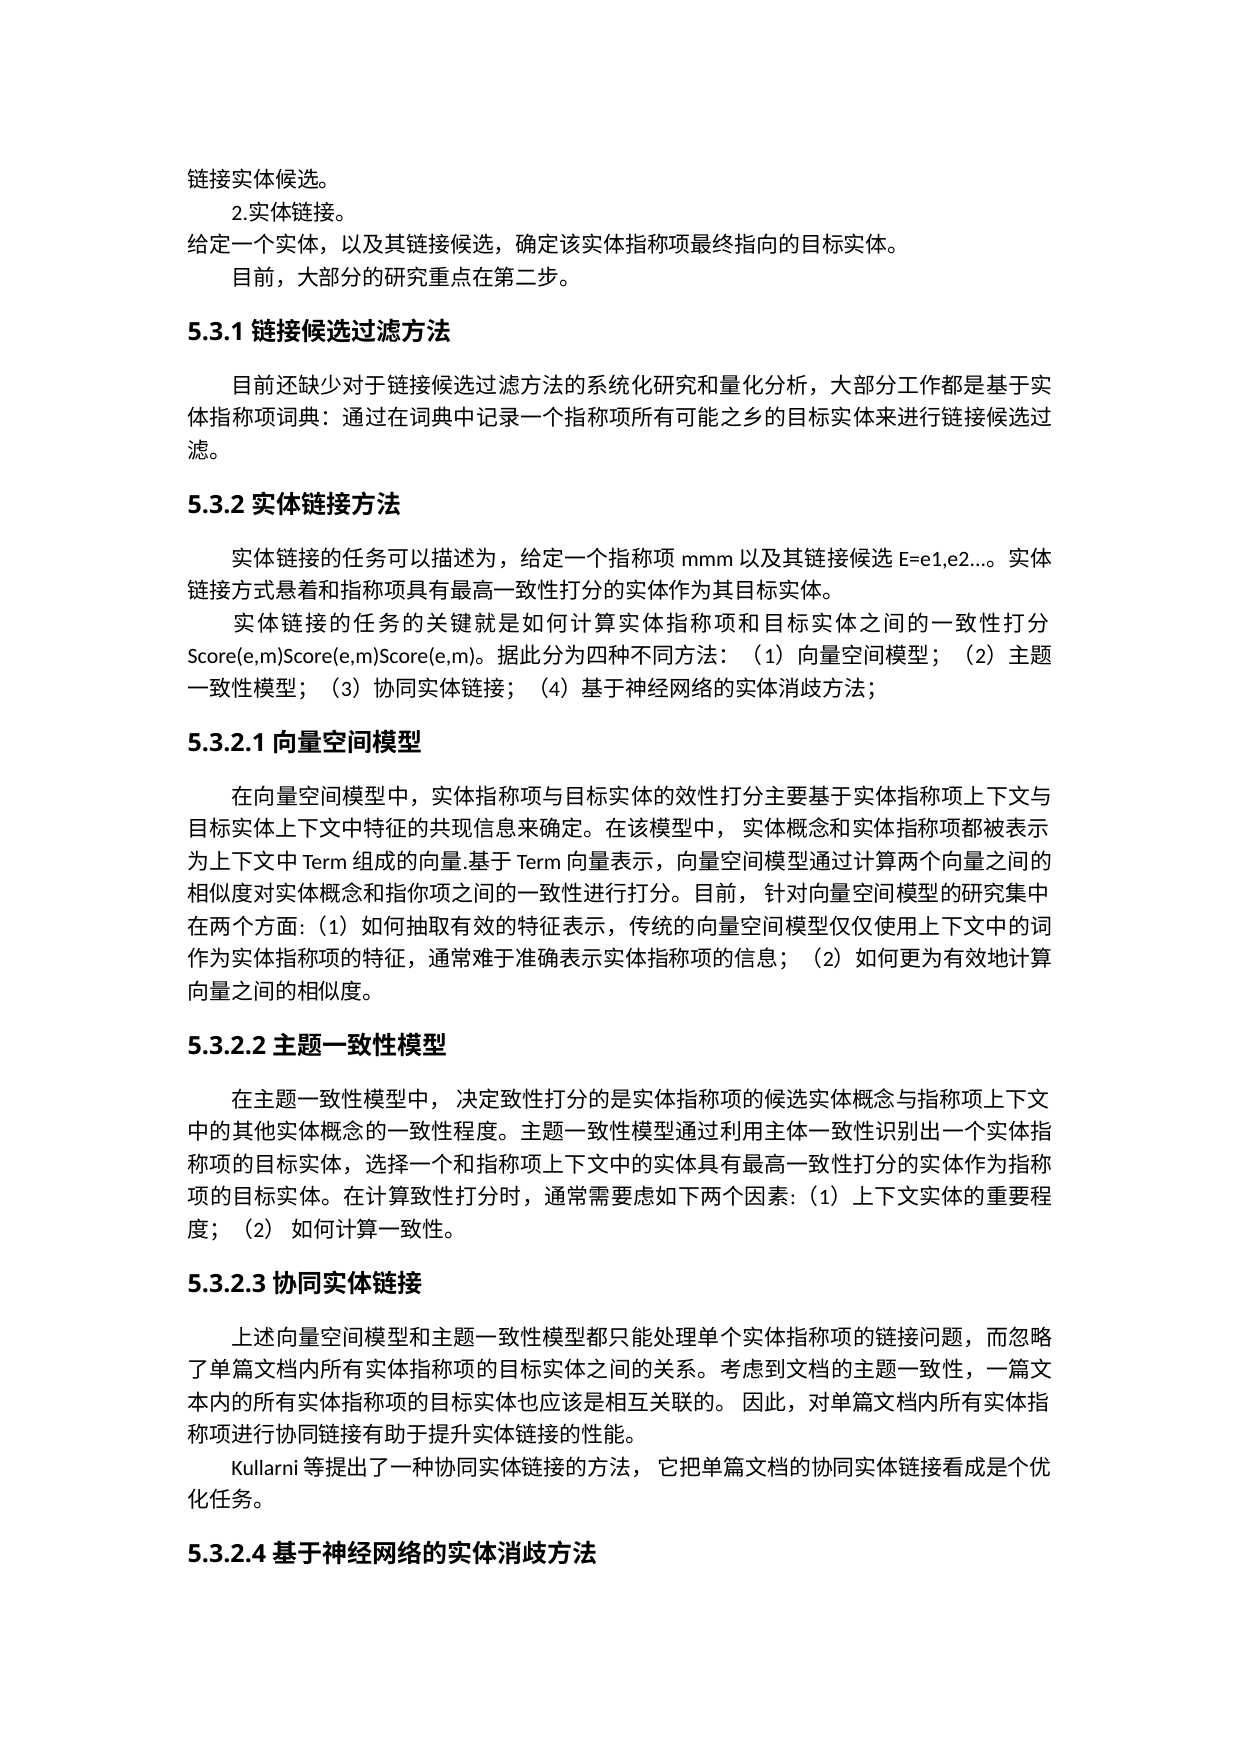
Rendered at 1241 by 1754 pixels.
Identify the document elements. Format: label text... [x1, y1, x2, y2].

list 实体链接的任务可以描述为，给定一个指称项mmm以及其链接候选E=e1,e2...。实体链接方式悬着和指称项具有最高一致性打分的实体作为其目标实体。 [187, 540, 1053, 605]
list 目前还缺少对于链接候选过滤方法的系统化研究和量化分析，大部分工作都是基于实体指称项词典：通过在词典中记录一个指称项所有可能之乡的目标实体来进行链接候选过滤。 [187, 367, 1053, 465]
list 给定一个实体，以及其链接候选，确定该实体指称项最终指向的目标实体。 [187, 227, 1053, 259]
list Kullarni等提出了一种协同实体链接的方法， 它把单篇文档的协同实体链接看成是个优化任务。 [187, 1449, 1053, 1514]
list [187, 162, 1053, 194]
list 2.实体链接。 [187, 194, 1053, 227]
subtitle 5.3.2.4 基于神经网络的实体消歧方法 [187, 1519, 1053, 1584]
subtitle 5.3.2.2 主题一致性模型 [187, 1011, 1053, 1076]
subtitle 5.3.2.3 协同实体链接 [187, 1249, 1053, 1314]
list 在向量空间模型中，实体指称项与目标实体的效性打分主要基于实体指称项上下文与目标实体上下文中特征的共现信息来确定。在该模型中， 实体概念和实体指称项都被表示为上下文中Term组成的向量.基于Term向量表示，向量空间模型通过计算两个向量之间的相似度对实体概念和指你项之间的一致性进行打分。目前， 针对向量空间模型的研究集中在两个方面:（1）如何抽取有效的特征表示，传统的向量空间模型仅仅使用上下文中的词作为实体指称项的特征，通常难于准确表示实体指称项的信息；（2）如何更为有效地计算向量之间的相似度。 [187, 778, 1053, 1006]
list 上述向量空间模型和主题一致性模型都只能处理单个实体指称项的链接问题，而忽略了单篇文档内所有实体指称项的目标实体之间的关系。考虑到文档的主题一致性，一篇文本内的所有实体指称项的目标实体也应该是相互关联的。 因此，对单篇文档内所有实体指称项进行协同链接有助于提升实体链接的性能。 [187, 1319, 1053, 1449]
list 实体链接的任务的关键就是如何计算实体指称项和目标实体之间的一致性打分 Score(e,m)Score(e,m)Score(e,m)。据此分为四种不同方法：（1）向量空间模型；（2）主题一致性模型；（3）协同实体链接；（4）基于神经网络的实体消歧方法； [187, 605, 1053, 703]
list 目前，大部分的研究重点在第二步。 [187, 259, 1053, 292]
subtitle 5.3.2.1 向量空间模型 [187, 708, 1053, 773]
subtitle 5.3.1 链接候选过滤方法 [187, 297, 1053, 362]
list 在主题一致性模型中， 决定致性打分的是实体指称项的候选实体概念与指称项上下文中的其他实体概念的一致性程度。主题一致性模型通过利用主体一致性识别出一个实体指称项的目标实体，选择一个和指称项上下文中的实体具有最高一致性打分的实体作为指称项的目标实体。在计算致性打分时，通常需要虑如下两个因素:（1）上下文实体的重要程度；（2） 如何计算一致性。 [187, 1081, 1053, 1244]
subtitle 5.3.2 实体链接方法 [187, 470, 1053, 535]
